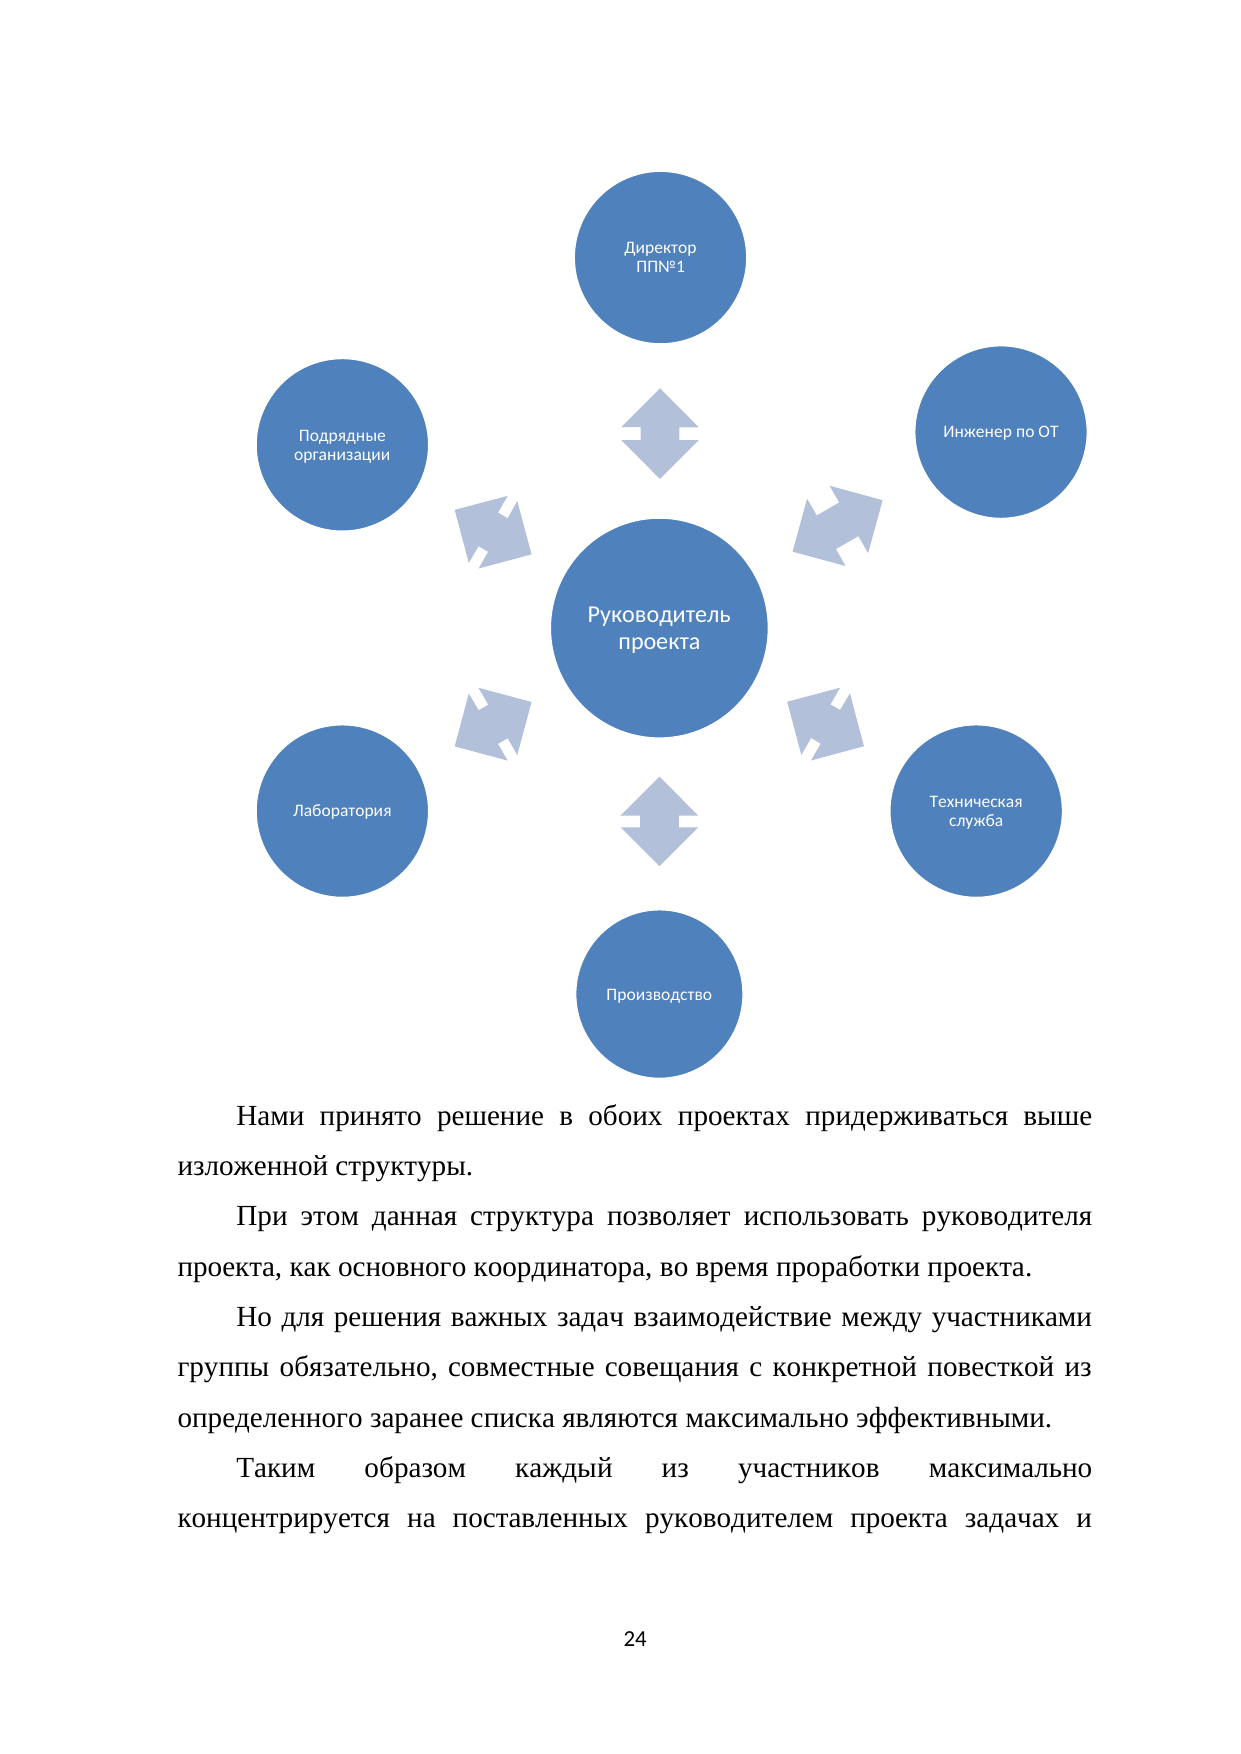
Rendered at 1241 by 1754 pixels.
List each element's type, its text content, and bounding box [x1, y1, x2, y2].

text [177, 1450, 1093, 1534]
text Нами принято решение в обоих проектах придерживаться выше изложенной структуры. [177, 1098, 1093, 1182]
text При этом данная структура позволяет использовать руководителя проекта, как основного координатора, во время проработки проекта. [177, 1198, 1093, 1282]
text Но для решения важных задач взаимодействие между участниками группы обязательно, совместные совещания с конкретной повесткой из определенного заранее списка являются максимально эффективными. [177, 1299, 1093, 1433]
